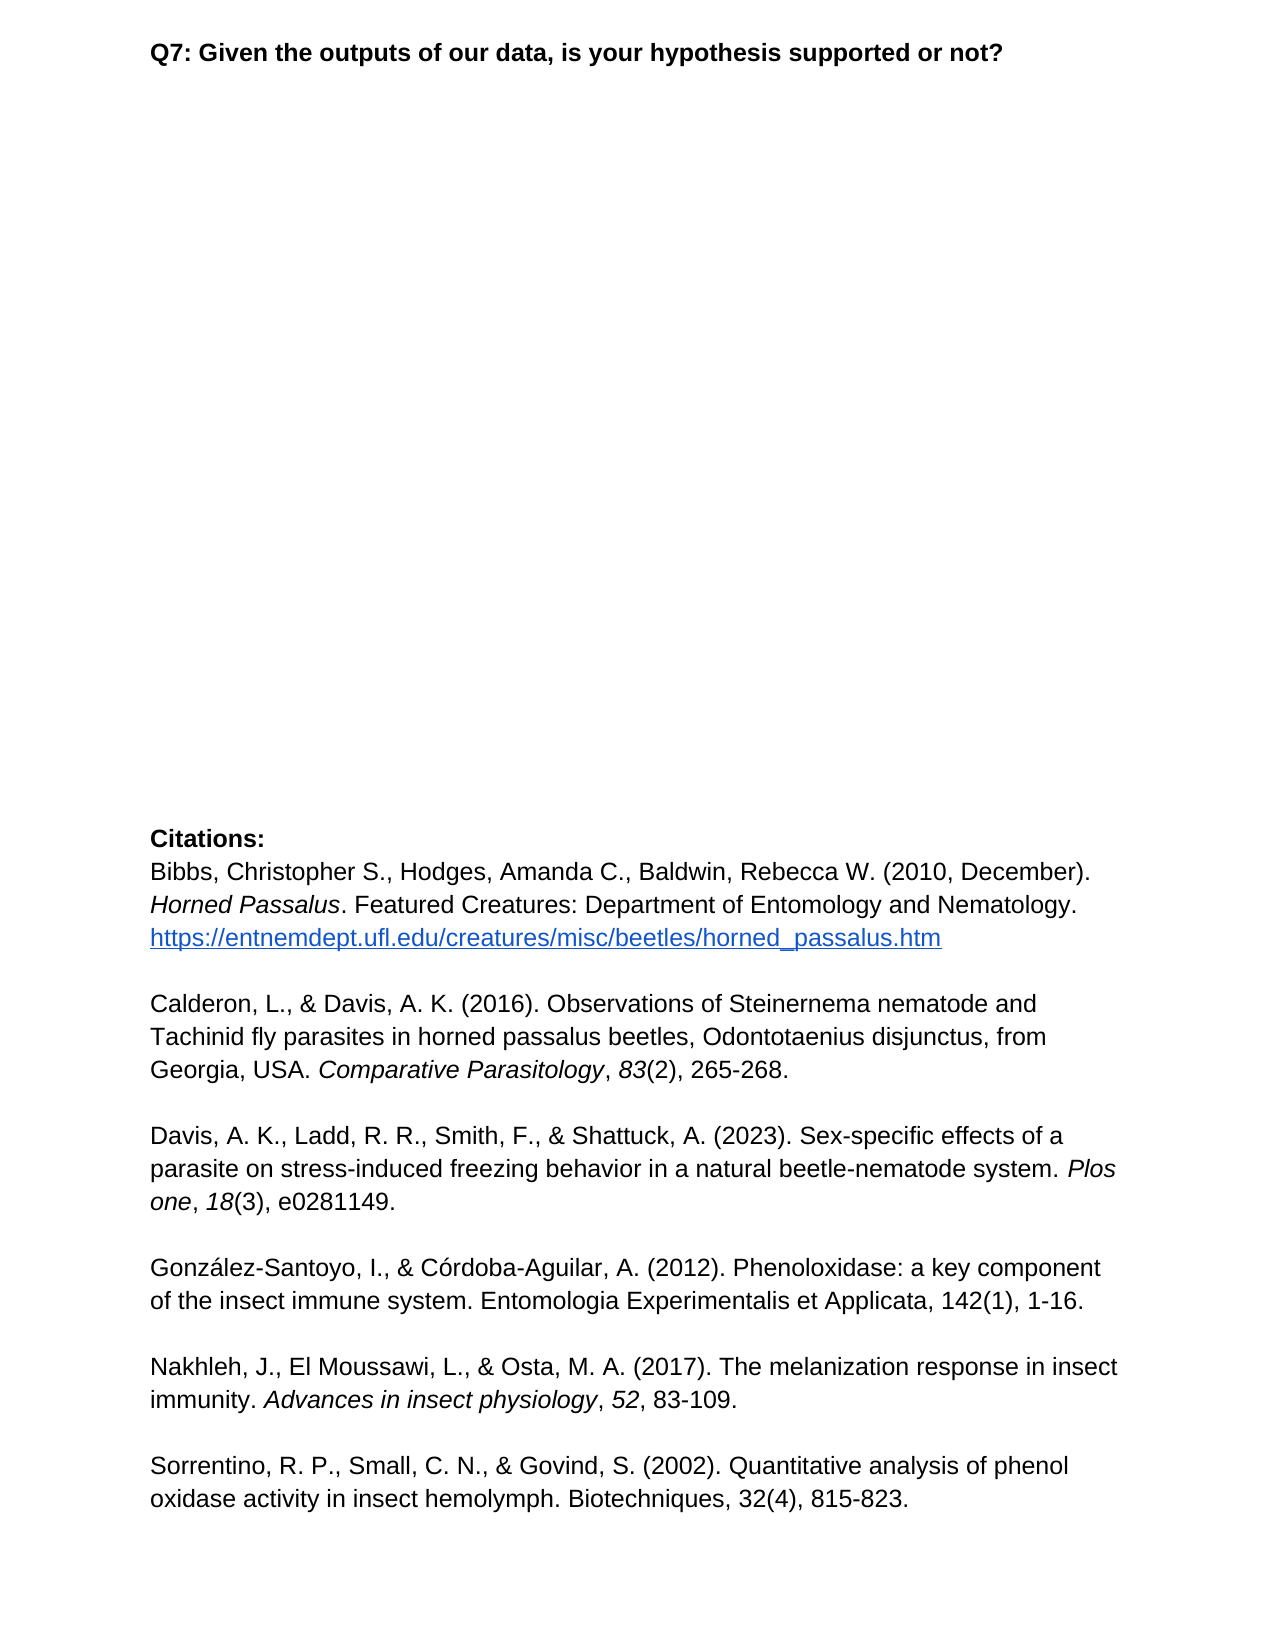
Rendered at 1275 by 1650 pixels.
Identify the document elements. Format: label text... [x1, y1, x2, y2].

text Bibbs, Christopher S., Hodges, Amanda C., Baldwin, Rebecca W. (2010, December). Horned Passalus. Featured Creatures: Department of Entomology and Nematology. https://entnemdept.ufl.edu/creatures/misc/beetles/horned_passalus.htm [150, 857, 1125, 951]
text Q7: Given the outputs of our data, is your hypothesis supported or not? [150, 37, 1125, 66]
text Nakhleh, J., El Moussawi, L., & Osta, M. A. (2017). The melanization response in insect immunity. Advances in insect physiology, 52, 83-109. [150, 1319, 1125, 1414]
text González‐Santoyo, I., & Córdoba‐Aguilar, A. (2012). Phenoloxidase: a key component of the insect immune system. Entomologia Experimentalis et Applicata, 142(1), 1-16. [150, 1253, 1125, 1314]
text Sorrentino, R. P., Small, C. N., & Govind, S. (2002). Quantitative analysis of phenol oxidase activity in insect hemolymph. Biotechniques, 32(4), 815-823. [150, 1451, 1125, 1513]
text Calderon, L., & Davis, A. K. (2016). Observations of Steinernema nematode and Tachinid fly parasites in horned passalus beetles, Odontotaenius disjunctus, from Georgia, USA. Comparative Parasitology, 83(2), 265-268. [150, 989, 1125, 1083]
text Davis, A. K., Ladd, R. R., Smith, F., & Shattuck, A. (2023). Sex-specific effects of a parasite on stress-induced freezing behavior in a natural beetle-nematode system. Plos one, 18(3), e0281149. [150, 1121, 1125, 1216]
text Citations: [150, 823, 1125, 852]
